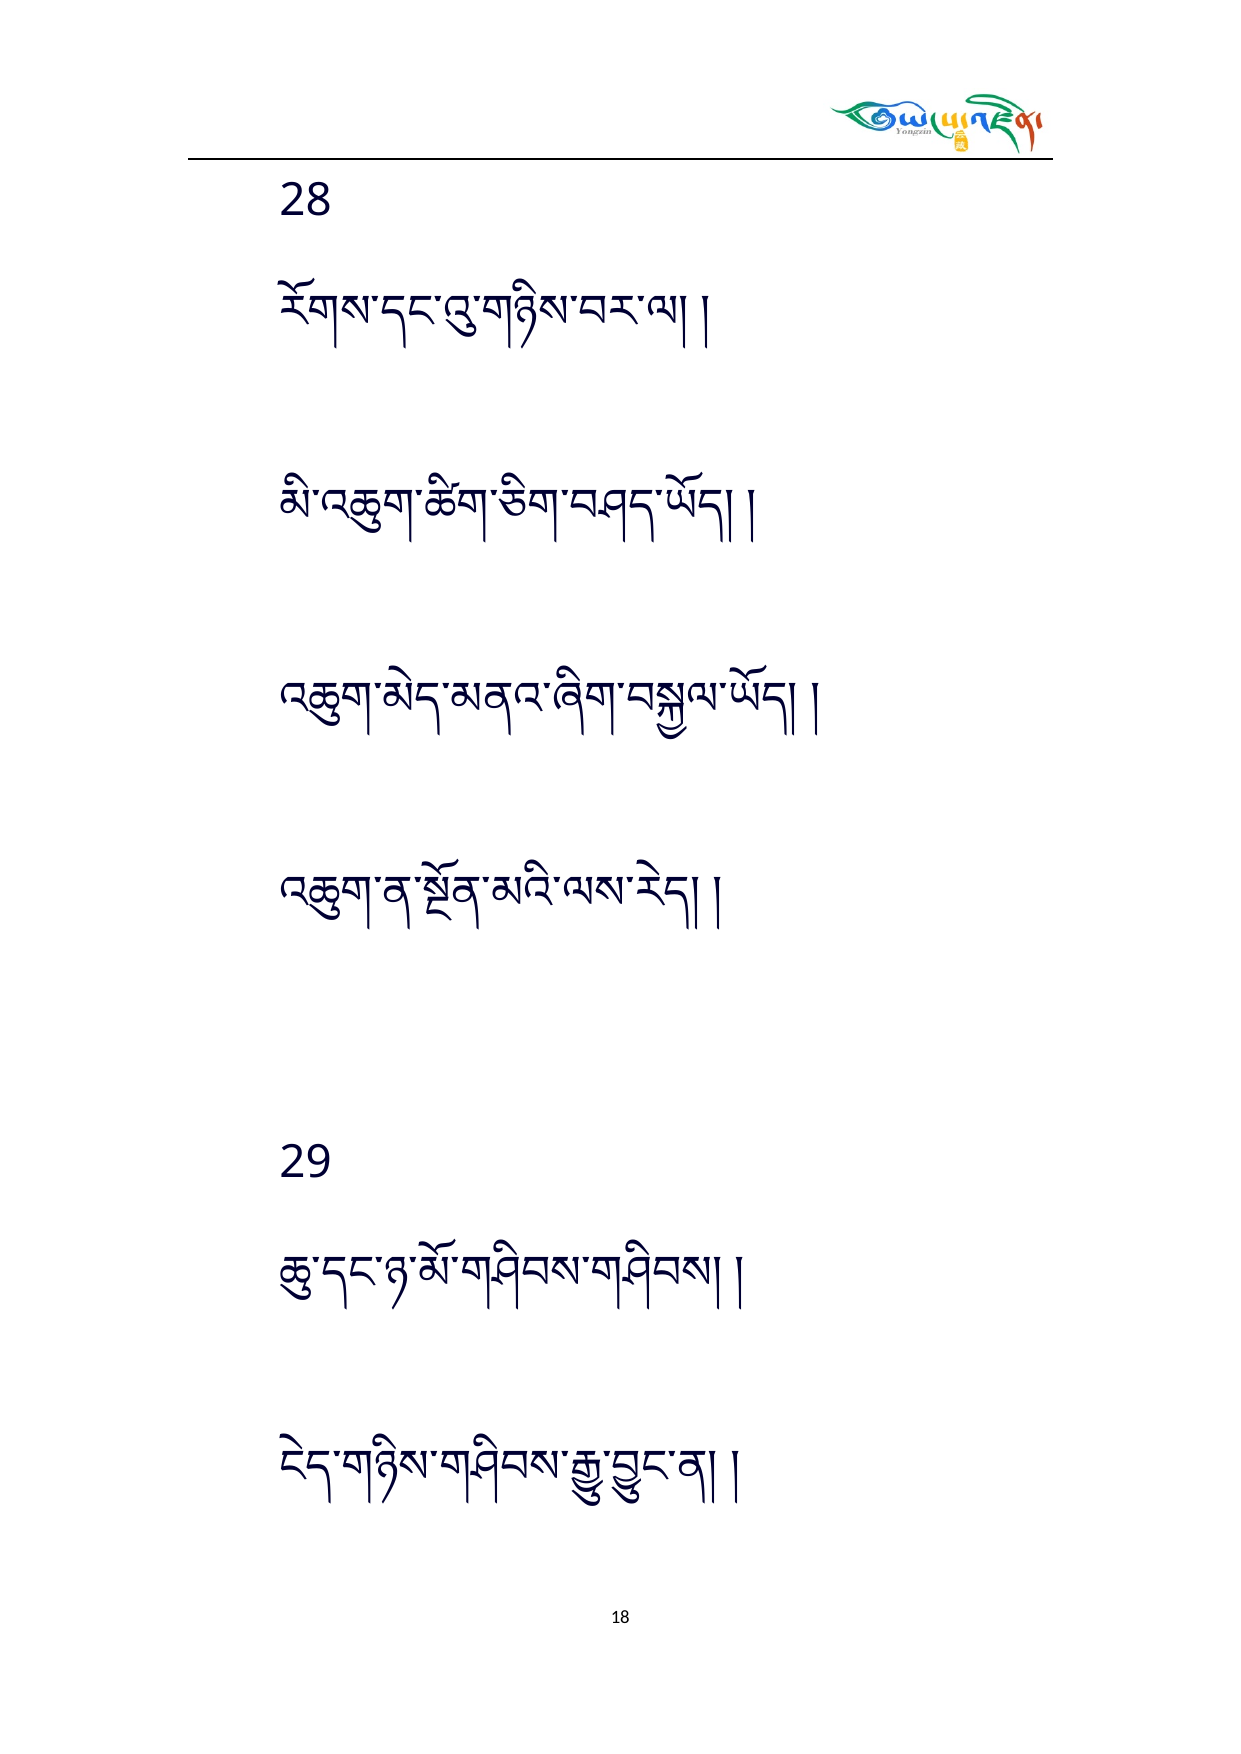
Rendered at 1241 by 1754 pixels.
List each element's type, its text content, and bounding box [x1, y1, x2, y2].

text ཆུ་དང་ཉ་མོ་གཤིབས་གཤིབས། ། [187, 1222, 1053, 1351]
text འཆུག་མེད་མནའ་ཞིག་བསྐྱལ་ཡོད། ། [187, 647, 1053, 776]
text མི་འཆུག་ཚིག་ཅིག་བཤད་ཡོད། ། [187, 454, 1053, 583]
text 29 [187, 1128, 1053, 1190]
text འཆུག་ན་སྔོན་མའི་ལས་རེད། ། [187, 841, 1053, 970]
text རོགས་དང་འུ་གཉིས་བར་ལ། ། [187, 260, 1053, 389]
picture [823, 88, 1053, 156]
text ངེད་གཉིས་གཤིབས་རྒྱུ་བྱུང་ན། ། [187, 1415, 1053, 1544]
text 28 [187, 167, 1053, 229]
